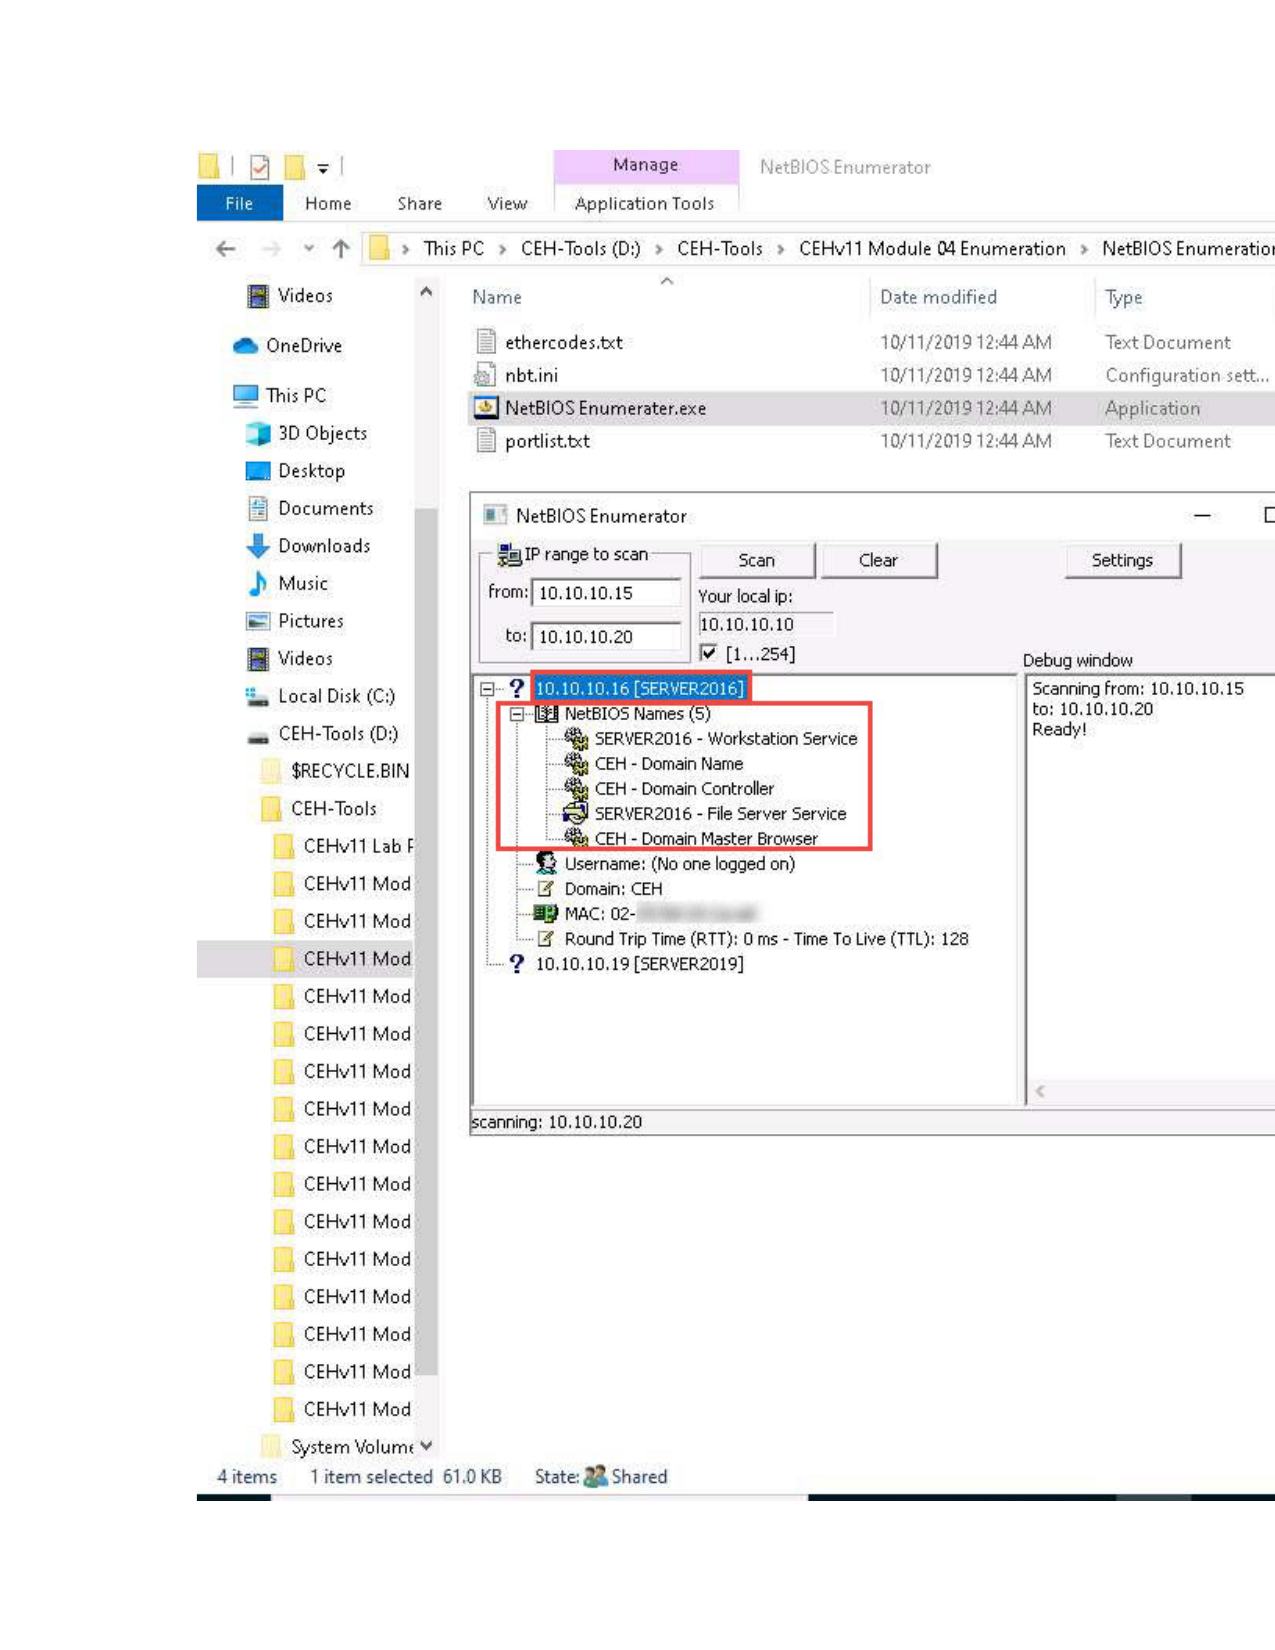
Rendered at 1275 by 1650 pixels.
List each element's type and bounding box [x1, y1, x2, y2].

picture [196, 150, 1275, 1501]
